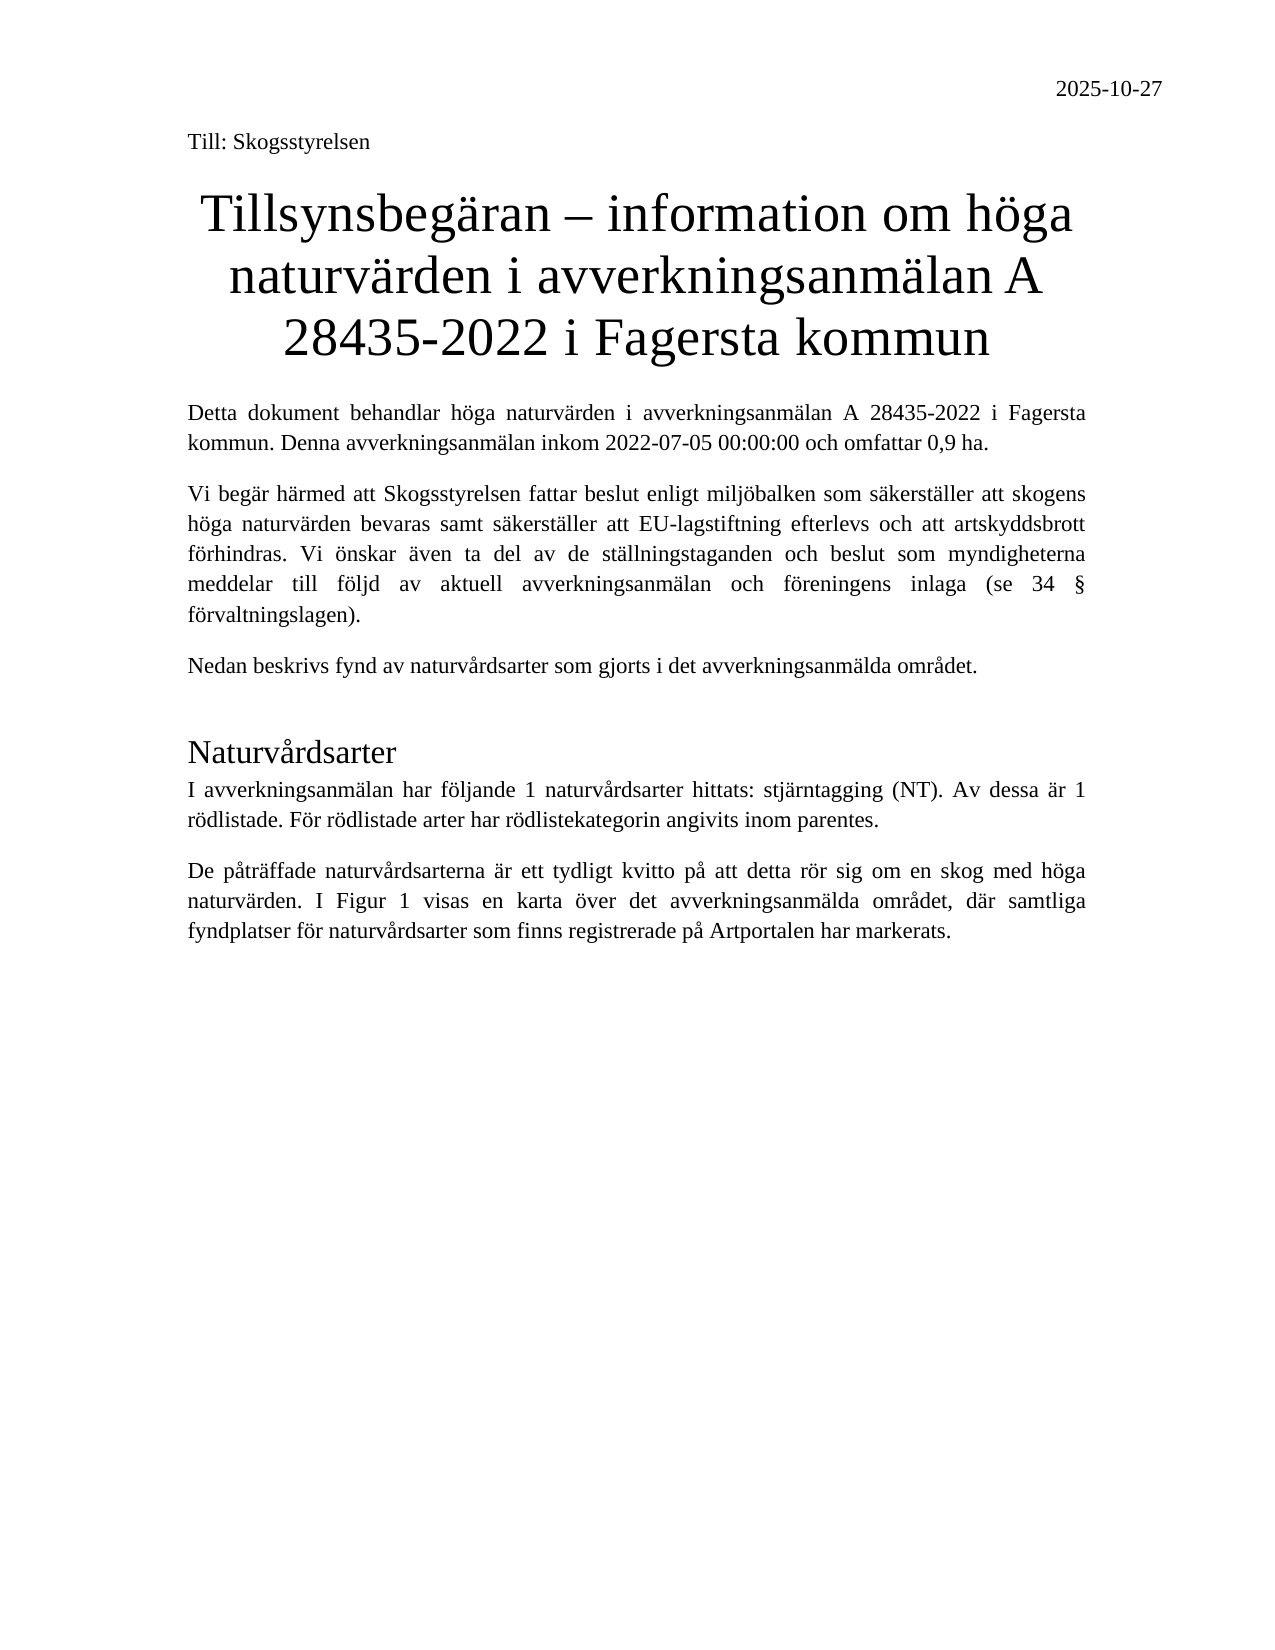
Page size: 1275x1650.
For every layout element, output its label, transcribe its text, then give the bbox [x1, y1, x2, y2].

subtitle Naturvårdsarter [187, 732, 1087, 770]
text Nedan beskrivs fynd av naturvårdsarter som gjorts i det avverkningsanmälda området. [187, 652, 1087, 678]
text Vi begär härmed att Skogsstyrelsen fattar beslut enligt miljöbalken som säkerställer att skogens höga naturvärden bevaras samt säkerställer att EU-lagstiftning efterlevs och att artskyddsbrott förhindras. Vi önskar även ta del av de ställningstaganden och beslut som myndigheterna meddelar till följd av aktuell avverkningsanmälan och föreningens inlaga (se 34 § förvaltningslagen). [187, 480, 1087, 627]
text De påträffade naturvårdsarterna är ett tydligt kvitto på att detta rör sig om en skog med höga naturvärden. I Figur 1 visas en karta över det avverkningsanmälda området, där samtliga fyndplatser för naturvårdsarter som finns registrerade på Artportalen har markerats. [187, 857, 1087, 944]
text Detta dokument behandlar höga naturvärden i avverkningsanmälan A 28435-2022 i Fagersta kommun. Denna avverkningsanmälan inkom 2022-07-05 00:00:00 och omfattar 0,9 ha. [187, 398, 1087, 455]
text I avverkningsanmälan har följande 1 naturvårdsarter hittats: stjärntagging (NT). Av dessa är 1 rödlistade. För rödlistade arter har rödlistekategorin angivits inom parentes. [187, 776, 1087, 832]
title Tillsynsbegäran – information om höga naturvärden i avverkningsanmälan A 28435-2022 i Fagersta kommun [187, 180, 1087, 367]
